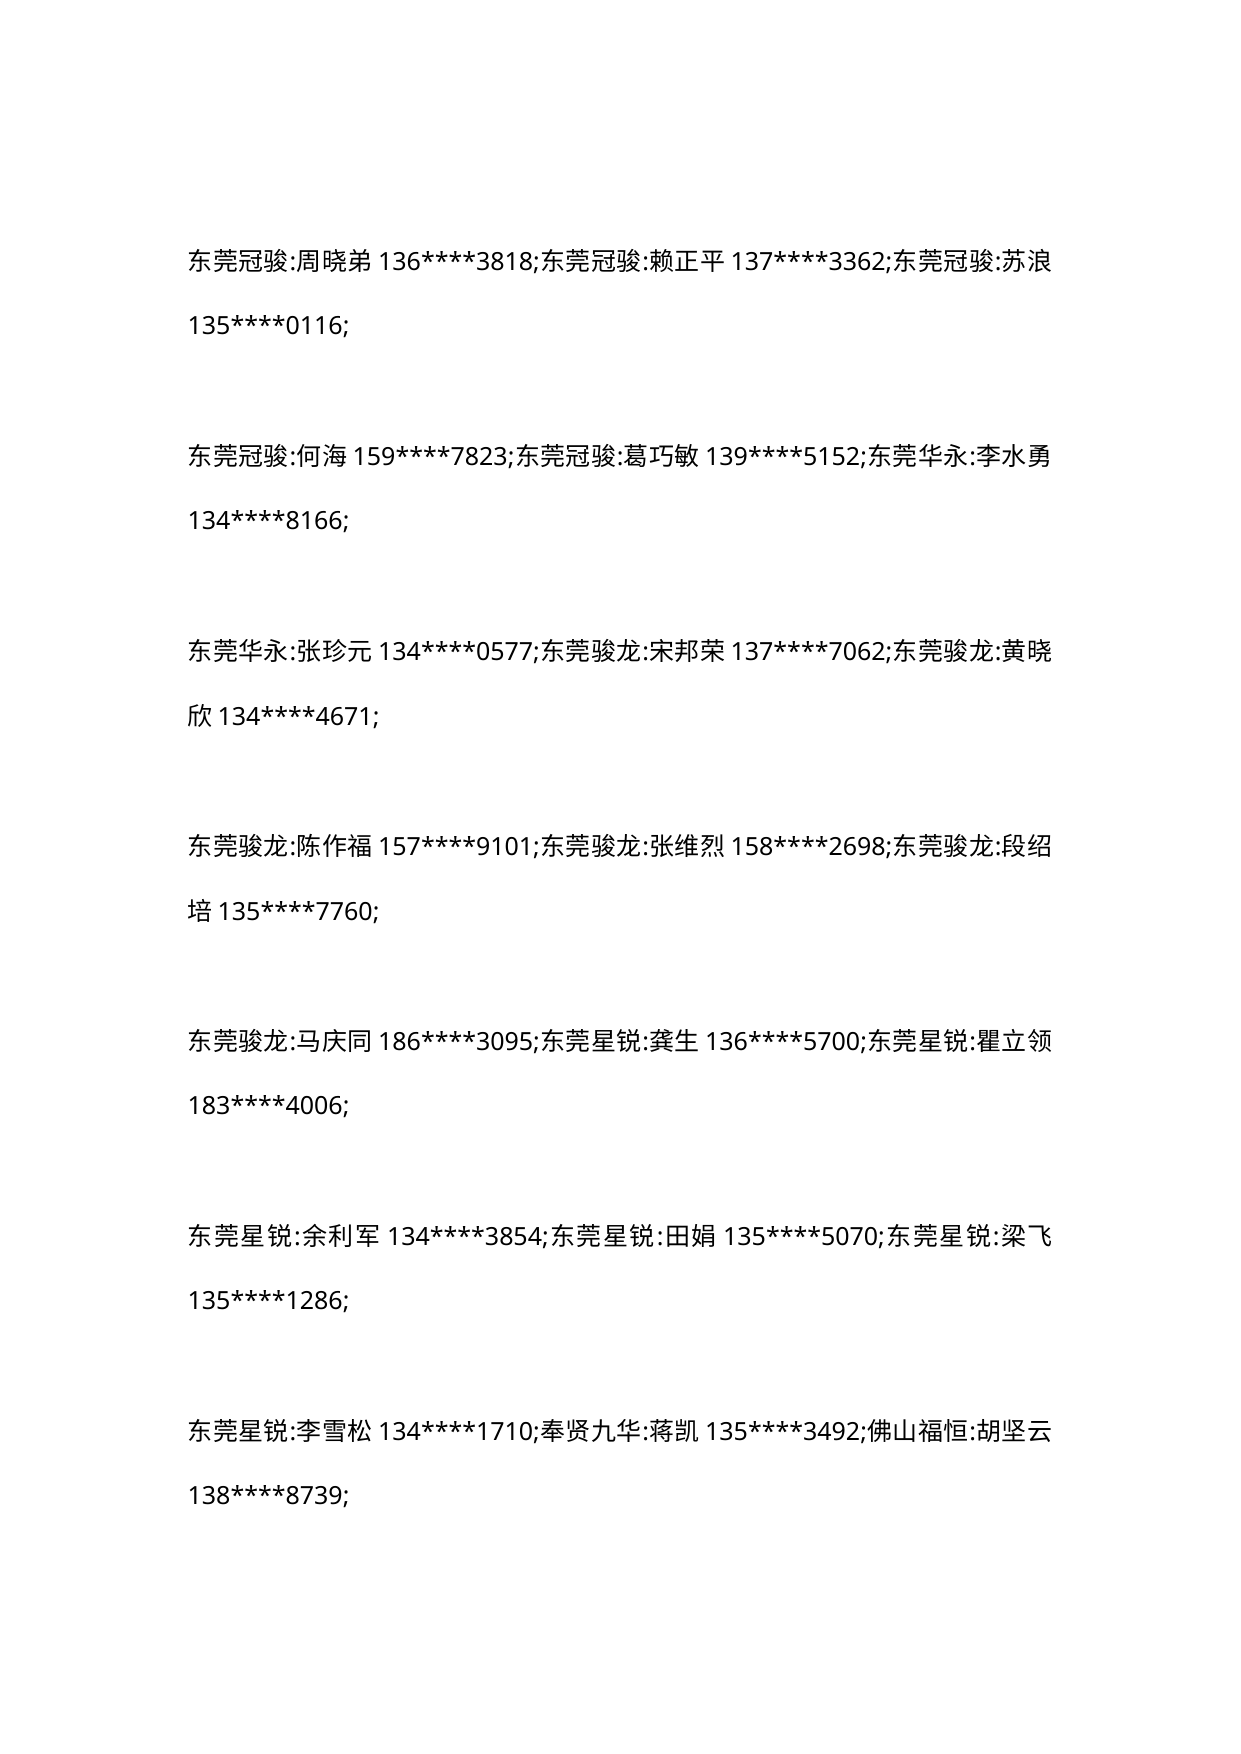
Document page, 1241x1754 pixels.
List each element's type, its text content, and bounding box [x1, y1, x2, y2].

text 东莞星锐:李雪松134****1710;奉贤九华:蒋凯135****3492;佛山福恒:胡坚云138****8739; [187, 1397, 1053, 1527]
text 东莞冠骏:周晓弟136****3818;东莞冠骏:赖正平137****3362;东莞冠骏:苏浪135****0116; [187, 227, 1053, 357]
text 东莞星锐:余利军134****3854;东莞星锐:田娟135****5070;东莞星锐:梁飞135****1286; [187, 1202, 1053, 1332]
text 东莞骏龙:马庆同186****3095;东莞星锐:龚生136****5700;东莞星锐:瞿立领183****4006; [187, 1007, 1053, 1137]
text 东莞冠骏:何海159****7823;东莞冠骏:葛巧敏139****5152;东莞华永:李水勇134****8166; [187, 422, 1053, 552]
text 东莞华永:张珍元134****0577;东莞骏龙:宋邦荣137****7062;东莞骏龙:黄晓欣134****4671; [187, 617, 1053, 747]
text 东莞骏龙:陈作福157****9101;东莞骏龙:张维烈158****2698;东莞骏龙:段绍培135****7760; [187, 812, 1053, 942]
